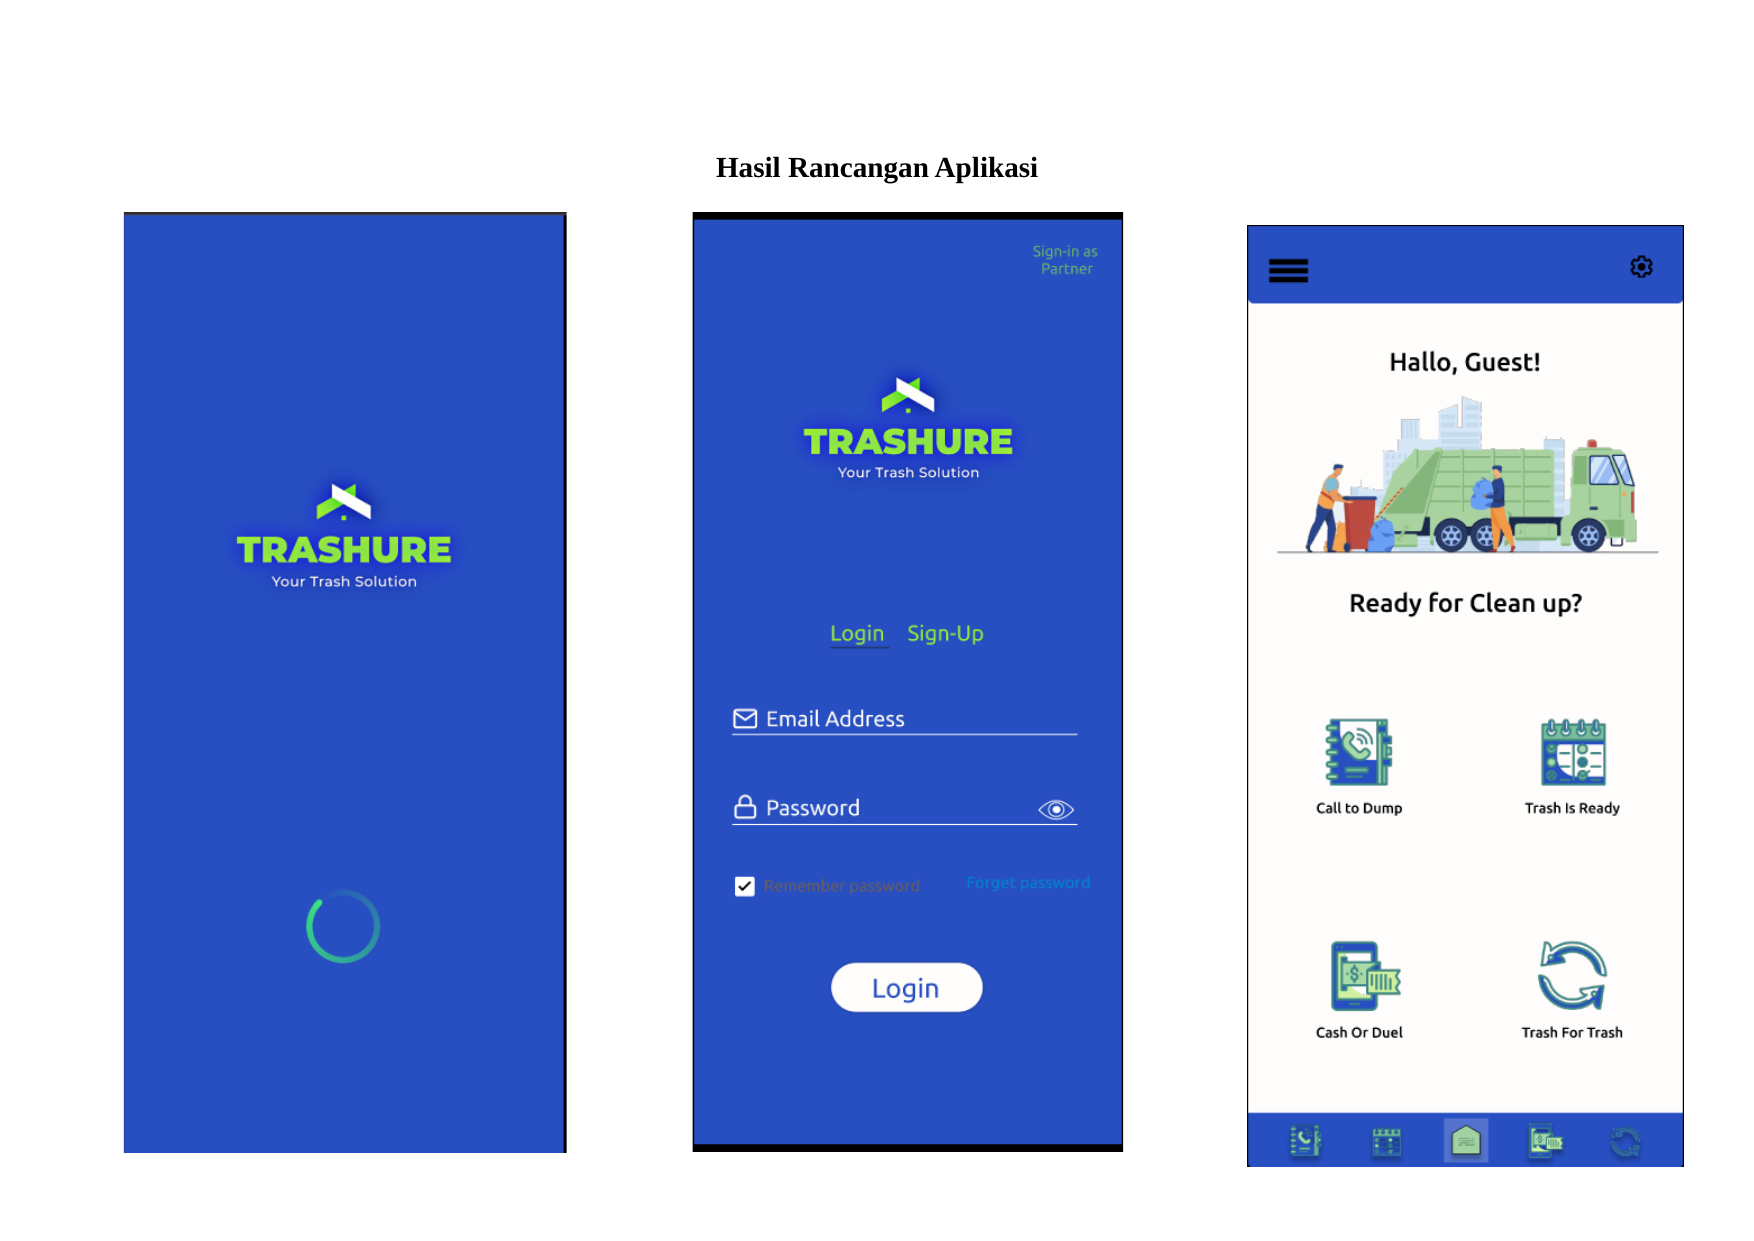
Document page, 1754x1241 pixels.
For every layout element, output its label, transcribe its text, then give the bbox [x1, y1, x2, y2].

picture [692, 212, 1124, 1152]
text Hasil Rancangan Aplikasi [150, 150, 1604, 183]
picture [123, 212, 567, 1153]
picture [1247, 225, 1684, 1167]
